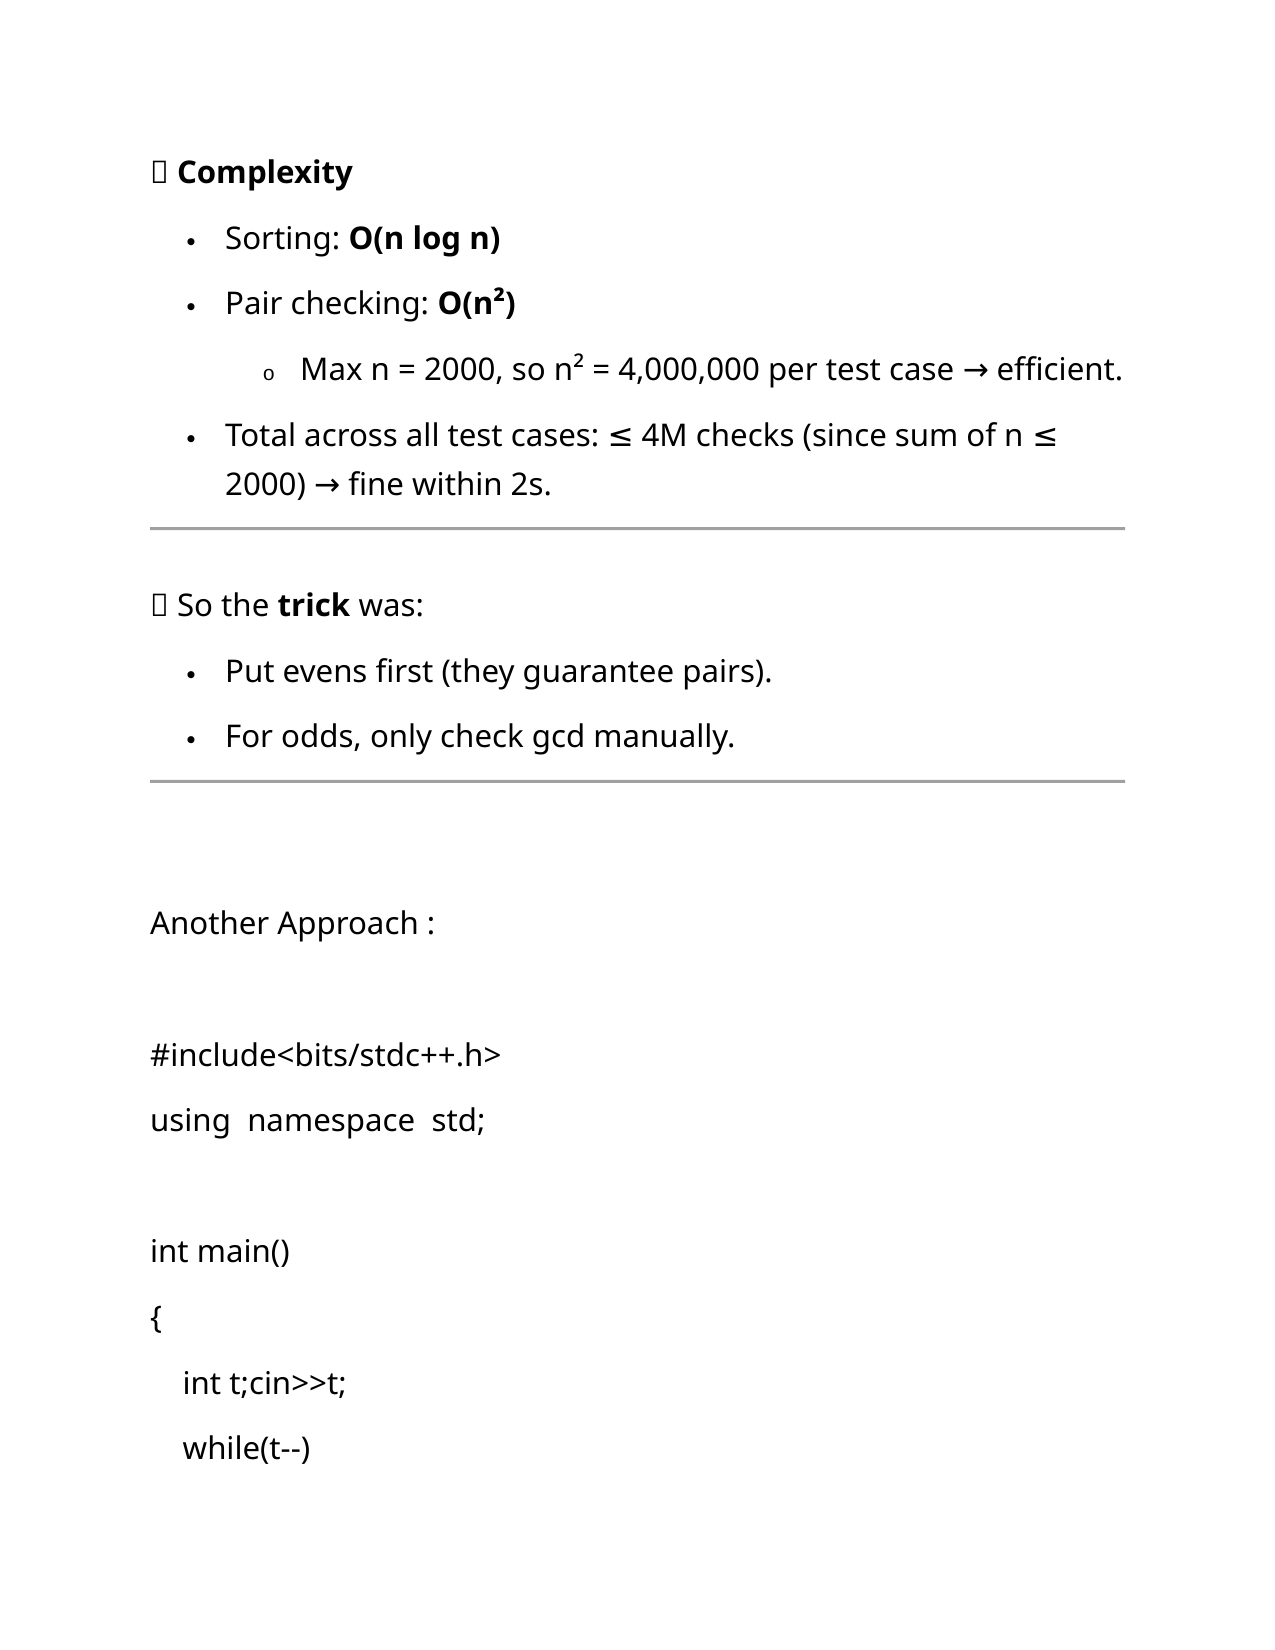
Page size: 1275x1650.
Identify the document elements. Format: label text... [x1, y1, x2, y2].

text #include<bits/stdc++.h> [150, 1032, 1125, 1075]
text Another Approach : [150, 901, 1125, 944]
text int main() [150, 1229, 1125, 1272]
text int t;cin>>t; [150, 1361, 1125, 1403]
text { [150, 1295, 1125, 1338]
text using namespace std; [150, 1098, 1125, 1141]
list Sorting: O(n log n) [187, 216, 1125, 258]
text ✅ So the trick was: [150, 583, 1125, 626]
list Max n = 2000, so n² = 4,000,000 per test case → efficient. [262, 347, 1125, 389]
list Pair checking: O(n²) [187, 281, 1125, 324]
text 🔹 Complexity [150, 150, 1125, 193]
text while(t--) [150, 1426, 1125, 1469]
list Put evens first (they guarantee pairs). [187, 648, 1125, 691]
list Total across all test cases: ≤ 4M checks (since sum of n ≤ 2000) → fine within 2s. [187, 412, 1125, 504]
list For odds, only check gcd manually. [187, 714, 1125, 757]
